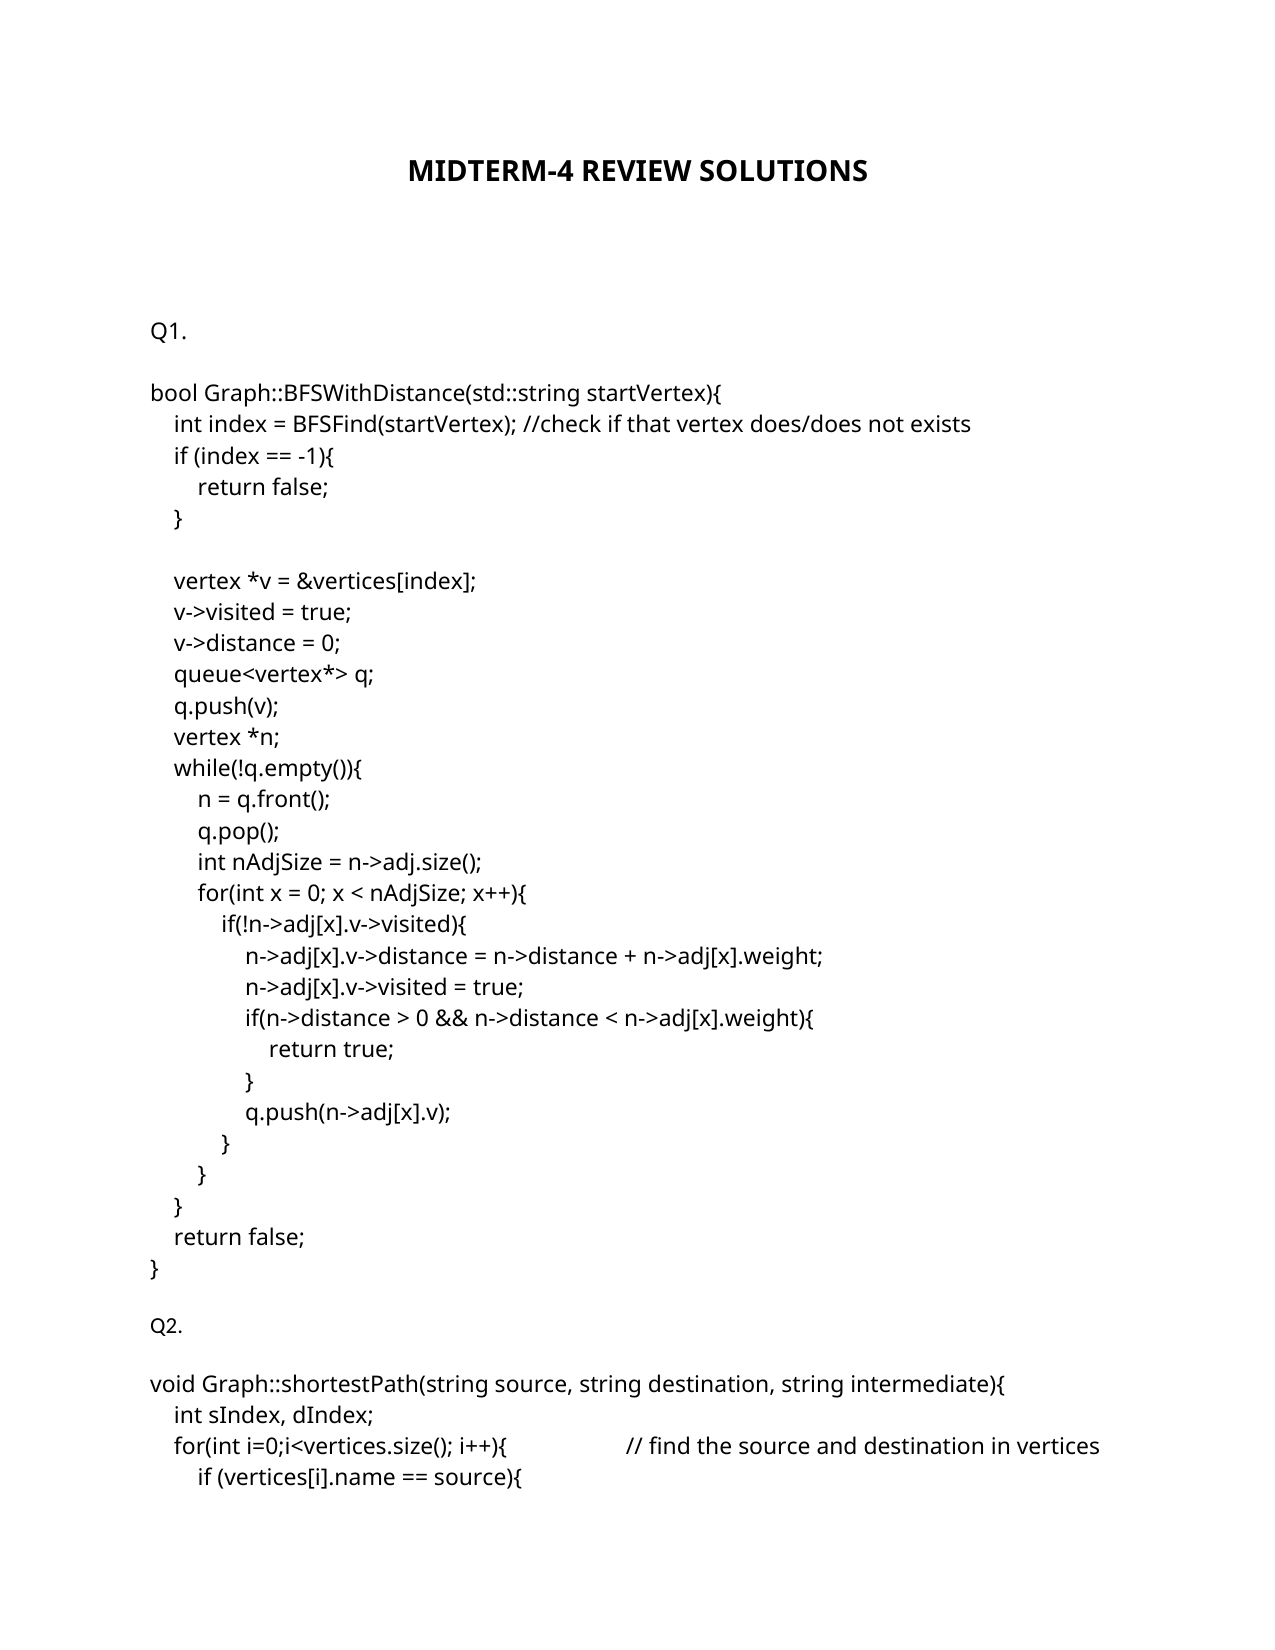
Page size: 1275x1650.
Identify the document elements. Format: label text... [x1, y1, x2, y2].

text while(!q.empty()){ [150, 752, 1125, 783]
text } [150, 1252, 1125, 1283]
text v->distance = 0; [150, 627, 1125, 658]
text q.pop(); [150, 815, 1125, 846]
text MIDTERM-4 REVIEW SOLUTIONS [150, 150, 1125, 190]
text } [150, 1158, 1125, 1190]
text int nAdjSize = n->adj.size(); [150, 846, 1125, 877]
text n = q.front(); [150, 783, 1125, 815]
text if(!n->adj[x].v->visited){ [150, 908, 1125, 940]
text } [150, 1065, 1125, 1096]
text } [150, 502, 1125, 533]
text for(int x = 0; x < nAdjSize; x++){ [150, 877, 1125, 908]
text bool Graph::BFSWithDistance(std::string startVertex){ [150, 377, 1125, 408]
text if(n->distance > 0 && n->distance < n->adj[x].weight){ [150, 1002, 1125, 1033]
text int sIndex, dIndex; [150, 1399, 1125, 1430]
text } [150, 1127, 1125, 1158]
text for(int i=0;i<vertices.size(); i++){ // find the source and destination in vertices [150, 1430, 1125, 1461]
text void Graph::shortestPath(string source, string destination, string intermediate){ [150, 1367, 1125, 1399]
text q.push(n->adj[x].v); [150, 1096, 1125, 1127]
text queue<vertex*> q; [150, 658, 1125, 690]
text vertex *v = &vertices[index]; [150, 565, 1125, 596]
text int index = BFSFind(startVertex); //check if that vertex does/does not exists [150, 408, 1125, 440]
text n->adj[x].v->visited = true; [150, 971, 1125, 1002]
text } [150, 1190, 1125, 1221]
text return false; [150, 471, 1125, 502]
text Q1. [150, 315, 1125, 346]
text n->adj[x].v->distance = n->distance + n->adj[x].weight; [150, 940, 1125, 971]
text q.push(v); [150, 690, 1125, 721]
text Q2. [150, 1311, 1125, 1339]
text vertex *n; [150, 721, 1125, 752]
text return false; [150, 1221, 1125, 1252]
text if (vertices[i].name == source){ [150, 1461, 1125, 1492]
text v->visited = true; [150, 596, 1125, 627]
text if (index == -1){ [150, 440, 1125, 471]
text return true; [150, 1033, 1125, 1065]
